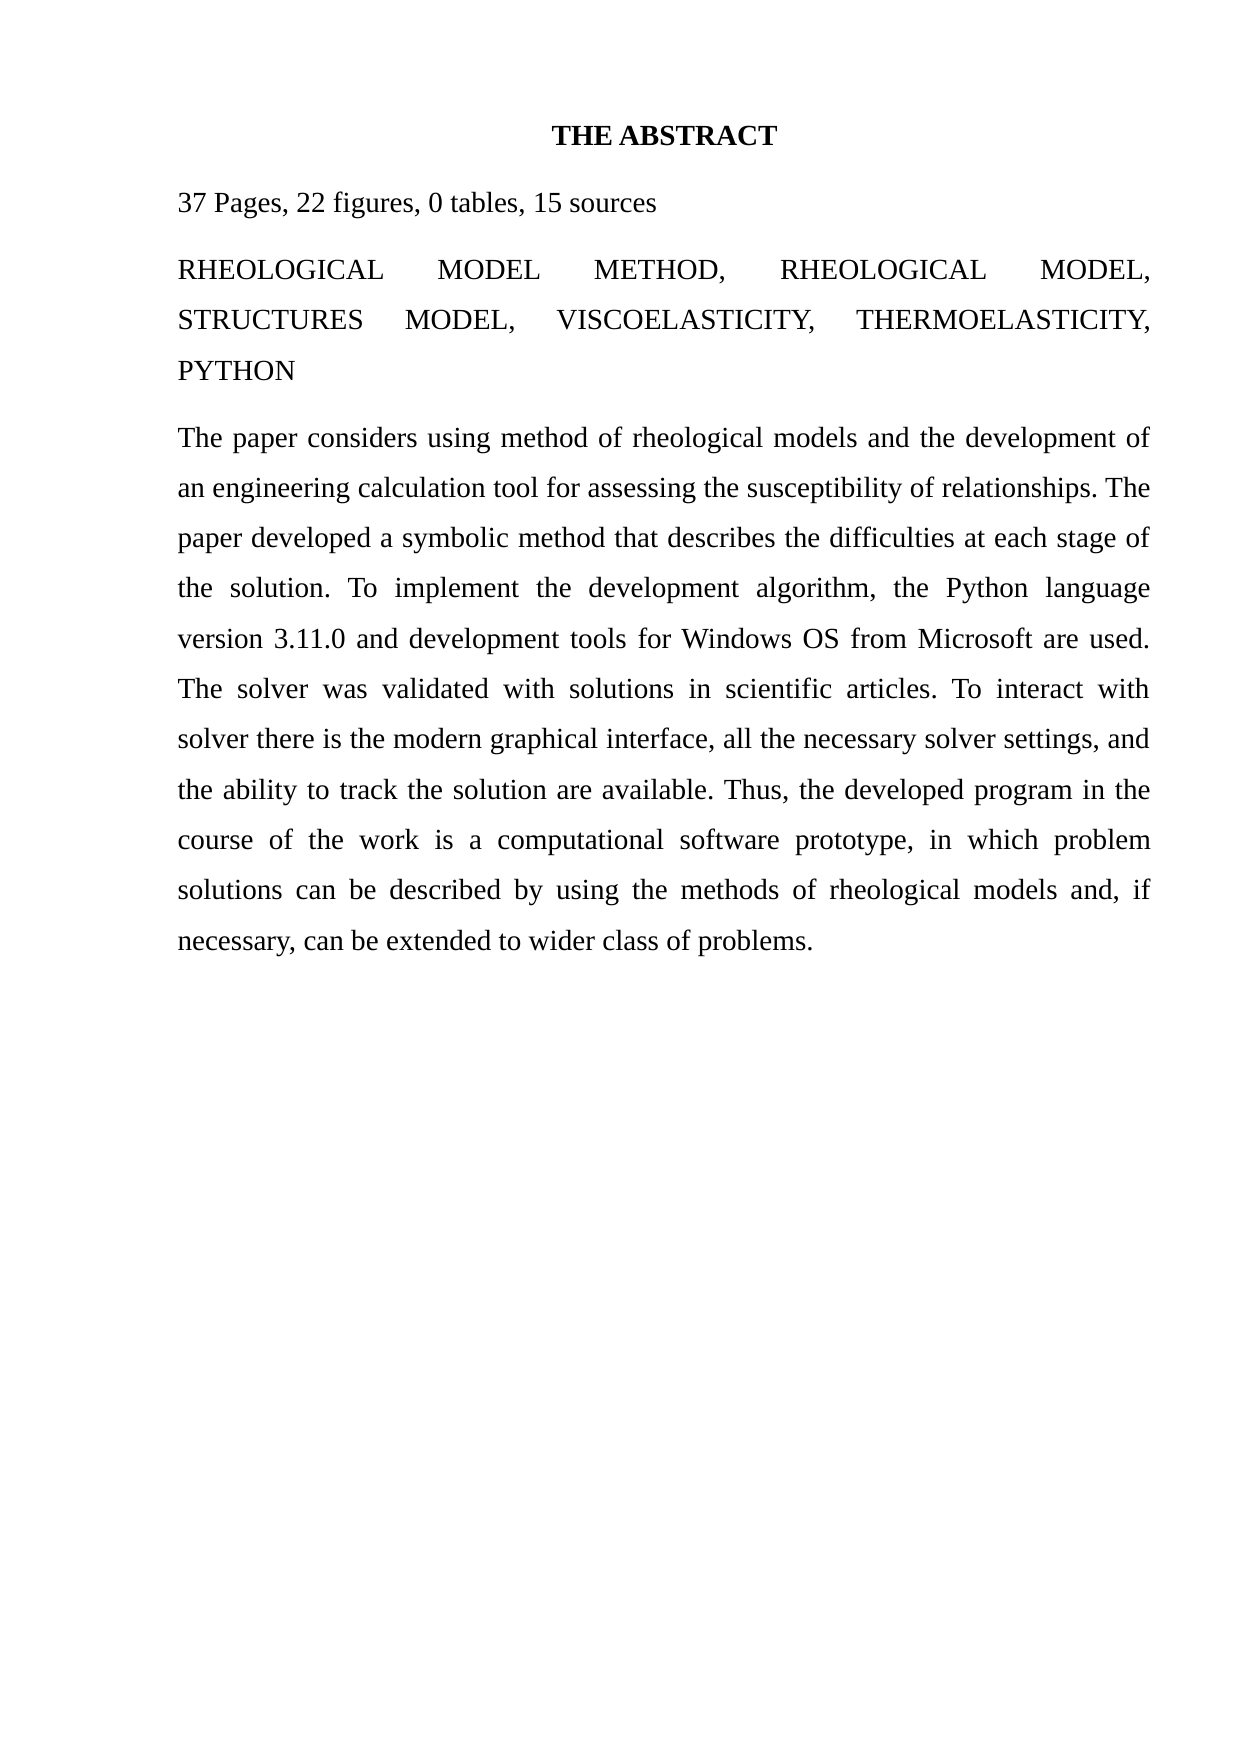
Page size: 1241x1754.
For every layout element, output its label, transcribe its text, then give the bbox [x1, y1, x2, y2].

text RHEOLOGICAL MODEL METHOD, RHEOLOGICAL MODEL, STRUCTURES MODEL, VISCOELASTICITY, THERMOELASTICITY, PYTHON [177, 252, 1152, 386]
text 37 Pages, 22 figures, 0 tables, 15 sources [177, 185, 1152, 219]
text The paper considers using method of rheological models and the development of an engineering calculation tool for assessing the susceptibility of relationships. The paper developed a symbolic method that describes the difficulties at each stage of the solution. To implement the development algorithm, the Python language version 3.11.0 and development tools for Windows OS from Microsoft are used. The solver was validated with solutions in scientific articles. To interact with solver there is the modern graphical interface, all the necessary solver settings, and the ability to track the solution are available. Thus, the developed program in the course of the work is a computational software prototype, in which problem solutions can be described by using the methods of rheological models and, if necessary, can be extended to wider class of problems. [177, 420, 1152, 956]
text THE ABSTRACT [177, 118, 1152, 152]
